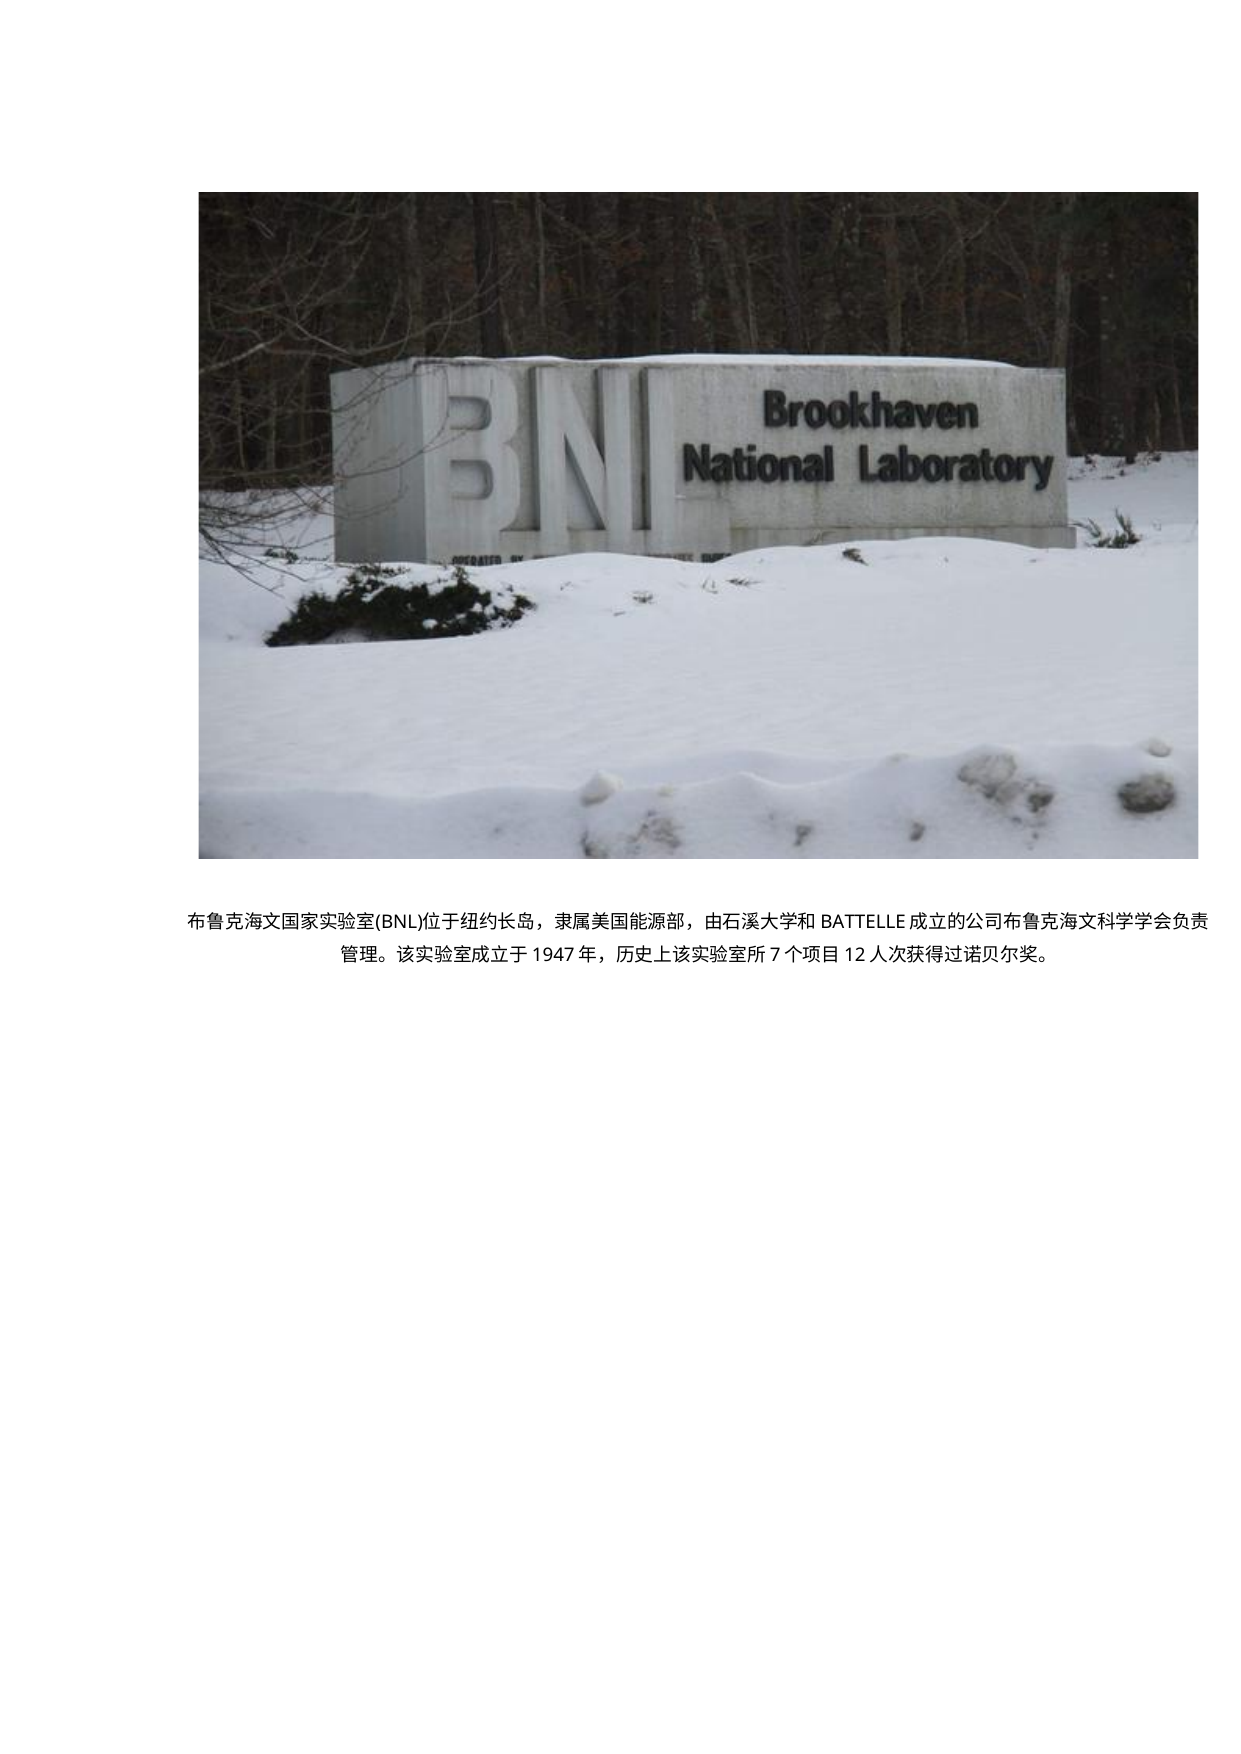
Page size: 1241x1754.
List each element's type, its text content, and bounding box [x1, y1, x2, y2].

picture [198, 192, 1199, 859]
table_header 劳伦斯伯克利国家实验室（LBNL），美国最杰出的国家实验室之一，位于美国著名学府加州大学伯克利分校后山，隶属于美国能源部。在科学界，LBNL相当于“卓越”的同义词。截止2016年，从劳伦斯伯克利实验室走出13位诺贝尔奖获得者、70位美国国家科学院（NAS）的院士等诸多学界领军人物。研究领域主要包括生命科学、化学,物理学、能源效率、回旋加速器、先进材料、加速器、检测器等。 MIT于1951年在麻省的列克辛顿创建了林肯实验室。其前身是研制出雷达的辐射实验室。该实验室由联邦政府投资，其基本使命是把高科技应用到国家安全的危急问题上，在防空系统的高级电子学研究上蜚声国际，其研究范围又迅速扩展到空间监控、导弹防御、战场监控、空中交通管制等领域，是美国大学第一个大规模、跨学科、多功能的技术研究开发实验室。实验室与国防部深度合作，不失为美国军事电子系统大本营。 橡树岭国家实验室（0RNL)，隶属于美国能源部，成立于1943年，起初为曼哈顿计划一部分，以生产、分离铀和钚为主要目的建造，现由田纳西大学和Battelle纪念研究所共同管理。实验室在许多科学研究领域处世界领先地位，主要从事中子科学、能源、高性能计算、复杂生物系统、先进材料和国际安全6个领域的研究。现有雇员3800人、客座研究人员3000人，年度经费超10亿美元。 阿贡国际实验室（ANL），是美国最早建立的国家实验室，隶属于美国能源部和芝加哥大学。著名物理学家费米曾在此领导小组建立了人类第一台可控核反应堆，人类从此迈入原子能时代。年度科研经费约5亿美元，雇员3500人。 冷泉港实验室（CSHL），是一个非盈利的私人科学研究与教育中心，位于美国纽约州长岛上的冷泉港，被誉为世界生命科学圣地、“分子生物学摇篮”，名列世界影响最大的十大研究学院榜首。泉港实验室负责人詹姆斯·杜威·沃森先生是DNA双螺旋结构图的发现者之一，被称为DNA之父，诺贝尔奖得主。该研究所历史上共诞生8位诺贝尔奖获得者。 卡文迪什实验室创建于1871年，由当时剑桥大学校长W.卡文迪什私人捐款兴建。研究的领域包括天体物理学、粒子物理学、固体物理以及生物物理等等。卡文迪什实验室在近代物理学的发展中做出了杰出的贡献，近百年来培养出的诺贝尔奖金获得者已达20余人，卡文迪什至今仍不失为世界著名的实验室之一。 费米实验室，以著名的理论物理学家恩利克·费米的名字命名，建立于1967年，是美国最重要的物理学研究中心之一，位于美国伊利诺斯州巴达维亚附近的草原上。它官方上属于美国能源部，但也隶属于芝加哥大学和大学研究协会（URA），并由这两个机构负责其运作，其中URA由90所研究型大学组成，目前实验室有2000名雇员。 美国贝尔实验室是晶体管、激光器、太阳能电池、发光二极管、数字交换机、通信卫星、电子数字计算机、蜂窝移动通信设备、仿真语言、有声电影以及通信网等许多重大发明的诞生地。自1925年以来，贝尔实验室共获得两万五千多项专利，现在，平均每个工作日获得三项多专利。实验室一共诞生8项诺贝尔奖获得者（其中7项物理学奖，1项化学奖）。 欧洲核子研究中心（CERN)，是世界上最大型的粒子物理学实验室，也是万维网的发祥地。它的内部深藏着一个升降机，整个机构位于瑞士日内瓦西部接壤法国的边境。它成立于1954年，主要研究物质如何构成和物质之间的力量。雇员大约3000人，并有来自80个国籍的大约6500位科学家和工程师，代表500余所大学机构，在CERN进行试验。这大约占了世界上的粒子物理学圈子的一半。 布鲁克海文国家实验室(BNL)位于纽约长岛，隶属美国能源部，由石溪大学和BATTELLE成立的公司布鲁克海文科学学会负责管理。该实验室成立于1947年，历史上该实验室所7个项目12人次获得过诺贝尔奖。 喷气推进实验室 （JPL），其研究的飞船已经到过全部已知的八大行星，是位于加州帕萨迪那美国国家航空航天局的一个下属机构，负责为美国国家航空航天局开发和管理无人空间探测任务，行政上属于加州理工学院管理，始建于1936年，由当年加州理工学院的教授西奥多·冯·卡门领导创建。 洛斯.阿拉莫斯国家实验室（LANL)，隶属于美国能源部。创建于1943年，建立者包括原子弹之父奥本海默、氢弹之父爱德华·泰勒和诺贝尔物理奖得主欧内斯特·劳伦斯等，是世界上最大的多功能实验室之一，曾发明世界上第一颗原子弹和氢弹。 德国联邦技术物理研究所（PTR），建于1884年，相当于德国国家计量局，以精密测量热辐射著称。十九世纪末该研究所的研究人员致力于黑体辐射的研究，导致了普朗克发现作用量子，可以说这个实验室是量子论的发源地。1911年诺贝尔物理学奖得主维恩及1918年诺奖得主普朗克先后担任该实验室带头人，此外爱因斯坦、波特、劳厄等物理学家都曾在此工作过。 劳伦斯利弗莫尔国家实验室（LLNL），隶属美国能源部国家核安全局， 现由劳伦斯利弗莫尔国家安全机构负责运行。实验室创建于1925年，现有约6300名雇员、2700余名科学家和工程师（40%以上拥有博士学位），科研经费逾15亿美元，其中对武器研发占总经费62%、国防科技占12%。 [186, 162, 1211, 1000]
